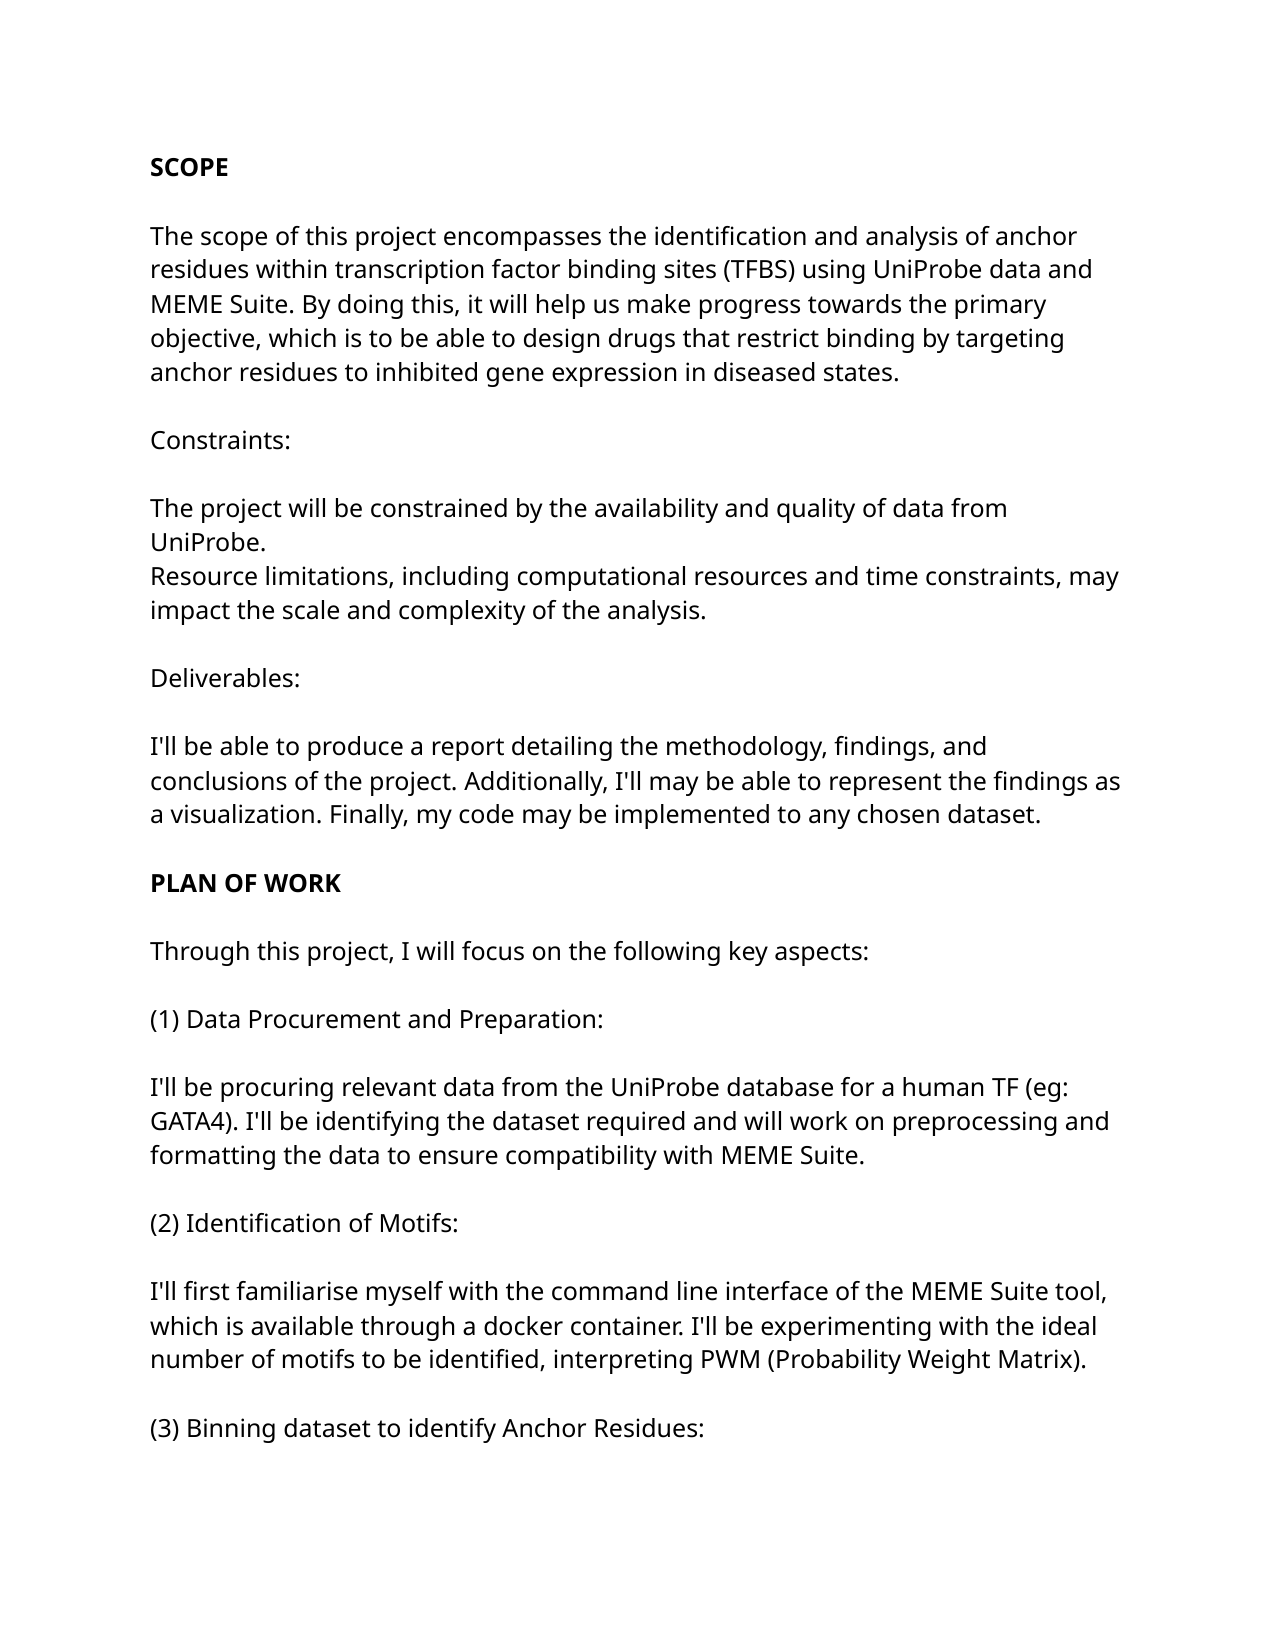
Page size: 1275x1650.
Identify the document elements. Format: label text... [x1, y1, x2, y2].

text PLAN OF WORK [150, 865, 1125, 899]
text SCOPE [150, 150, 1125, 184]
text Constraints: The project will be constrained by the availability and quality of data from UniProbe. Resource limitations, including computational resources and time constraints, may impact the scale and complexity of the analysis. Deliverables: I'll be able to produce a report detailing the methodology, findings, and conclusions of the project. Additionally, I'll may be able to represent the findings as a visualization. Finally, my code may be implemented to any chosen dataset. [150, 422, 1125, 831]
text The scope of this project encompasses the identification and analysis of anchor residues within transcription factor binding sites (TFBS) using UniProbe data and MEME Suite. By doing this, it will help us make progress towards the primary objective, which is to be able to design drugs that restrict binding by targeting anchor residues to inhibited gene expression in diseased states. [150, 218, 1125, 388]
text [150, 933, 1125, 1478]
